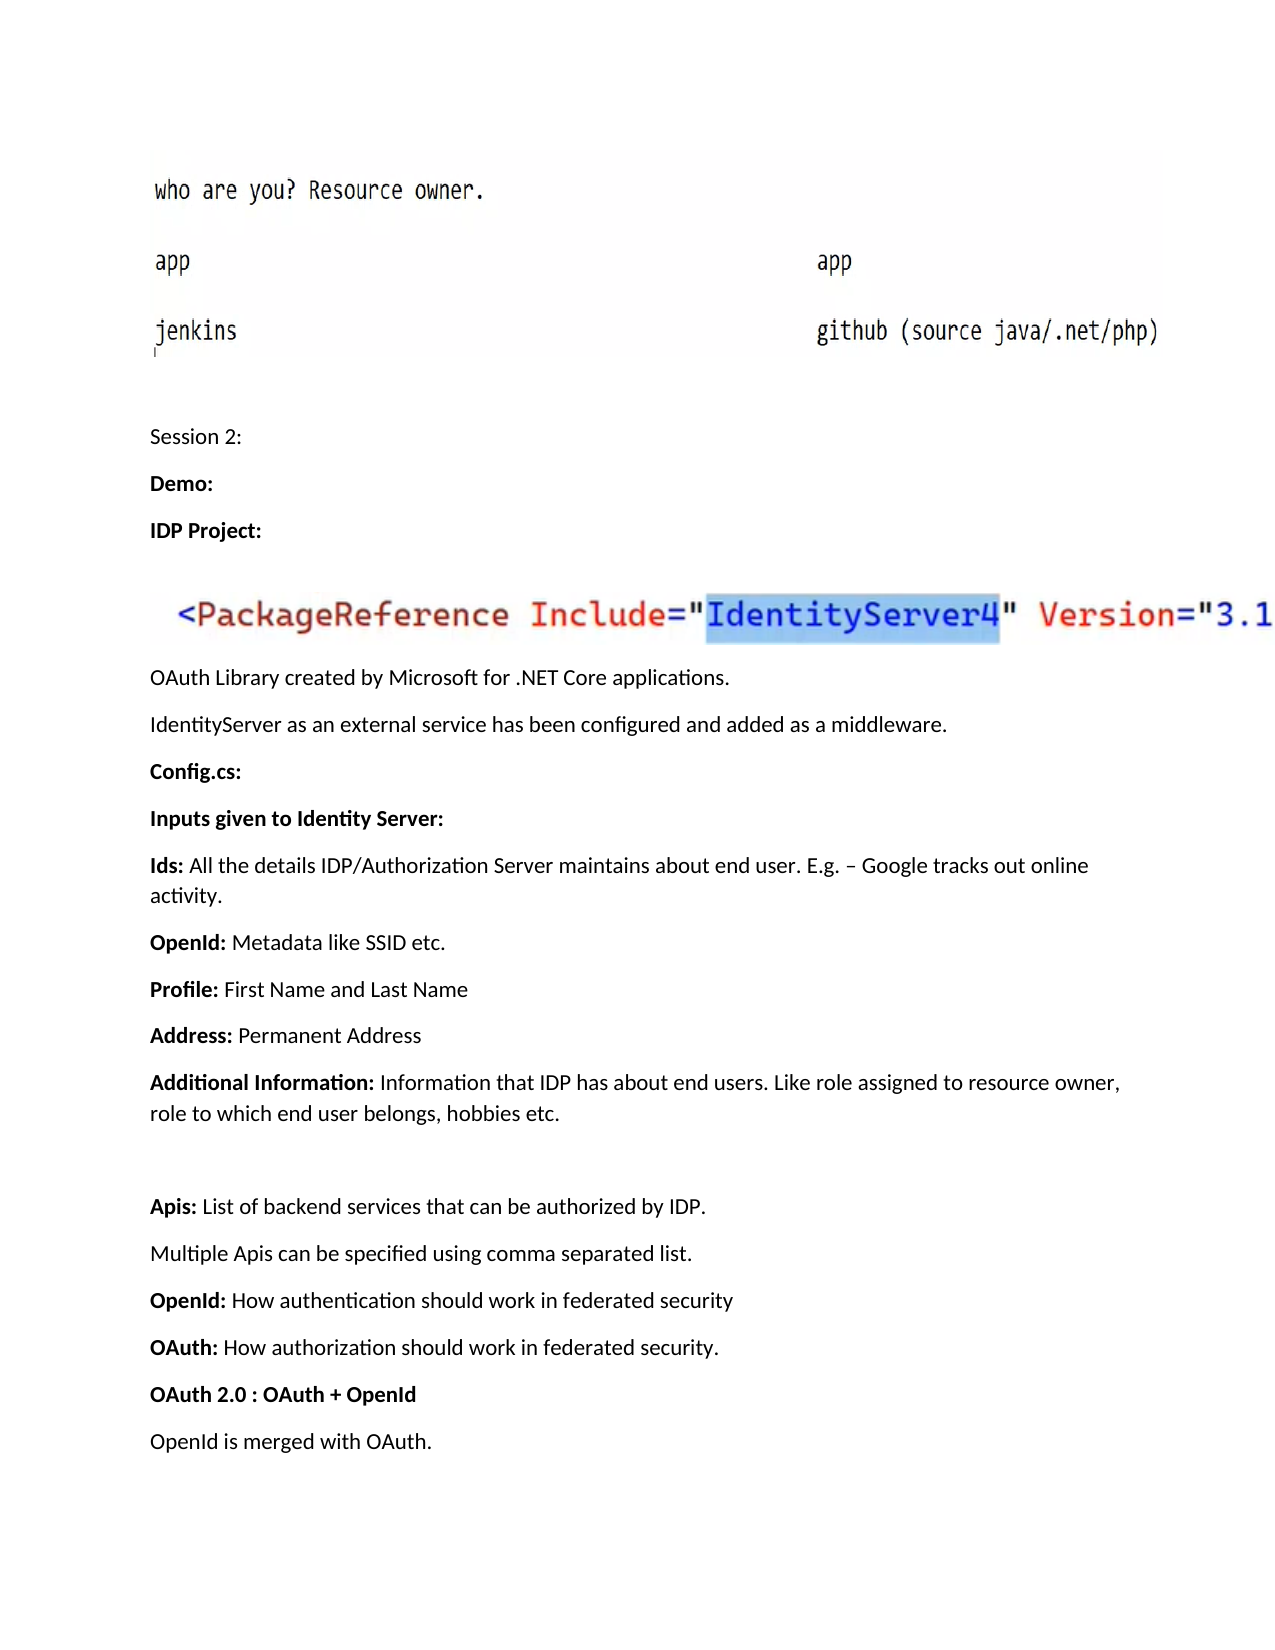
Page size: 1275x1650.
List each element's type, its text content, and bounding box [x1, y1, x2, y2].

text OAuth Library created by Microsoft for .NET Core applications. [150, 663, 1125, 691]
text OpenId: Metadata like SSID etc. [150, 928, 1125, 956]
picture [150, 150, 1163, 357]
text OpenId is merged with OAuth. [150, 1427, 1125, 1455]
text Inputs given to Identity Server: [150, 804, 1125, 832]
text Config.cs: [150, 757, 1125, 785]
text Apis: List of backend services that can be authorized by IDP. [150, 1192, 1125, 1221]
text Demo: [150, 469, 1125, 497]
text IDP Project: [150, 516, 1125, 544]
text OAuth 2.0 : OAuth + OpenId [150, 1380, 1125, 1408]
text Profile: First Name and Last Name [150, 975, 1125, 1003]
text Multiple Apis can be specified using comma separated list. [150, 1239, 1125, 1267]
text OpenId: How authentication should work in federated security [150, 1286, 1125, 1314]
text Additional Information: Information that IDP has about end users. Like role assigned to resource owner, role to which end user belongs, hobbies etc. [150, 1068, 1125, 1127]
text Ids: All the details IDP/Authorization Server maintains about end user. E.g. – Google tracks out online activity. [150, 851, 1125, 909]
text Address: Permanent Address [150, 1022, 1125, 1050]
text Session 2: [150, 422, 1125, 450]
text OAuth: How authorization should work in federated security. [150, 1333, 1125, 1361]
text IdentityServer as an external service has been configured and added as a middleware. [150, 710, 1125, 738]
picture [150, 592, 1275, 645]
